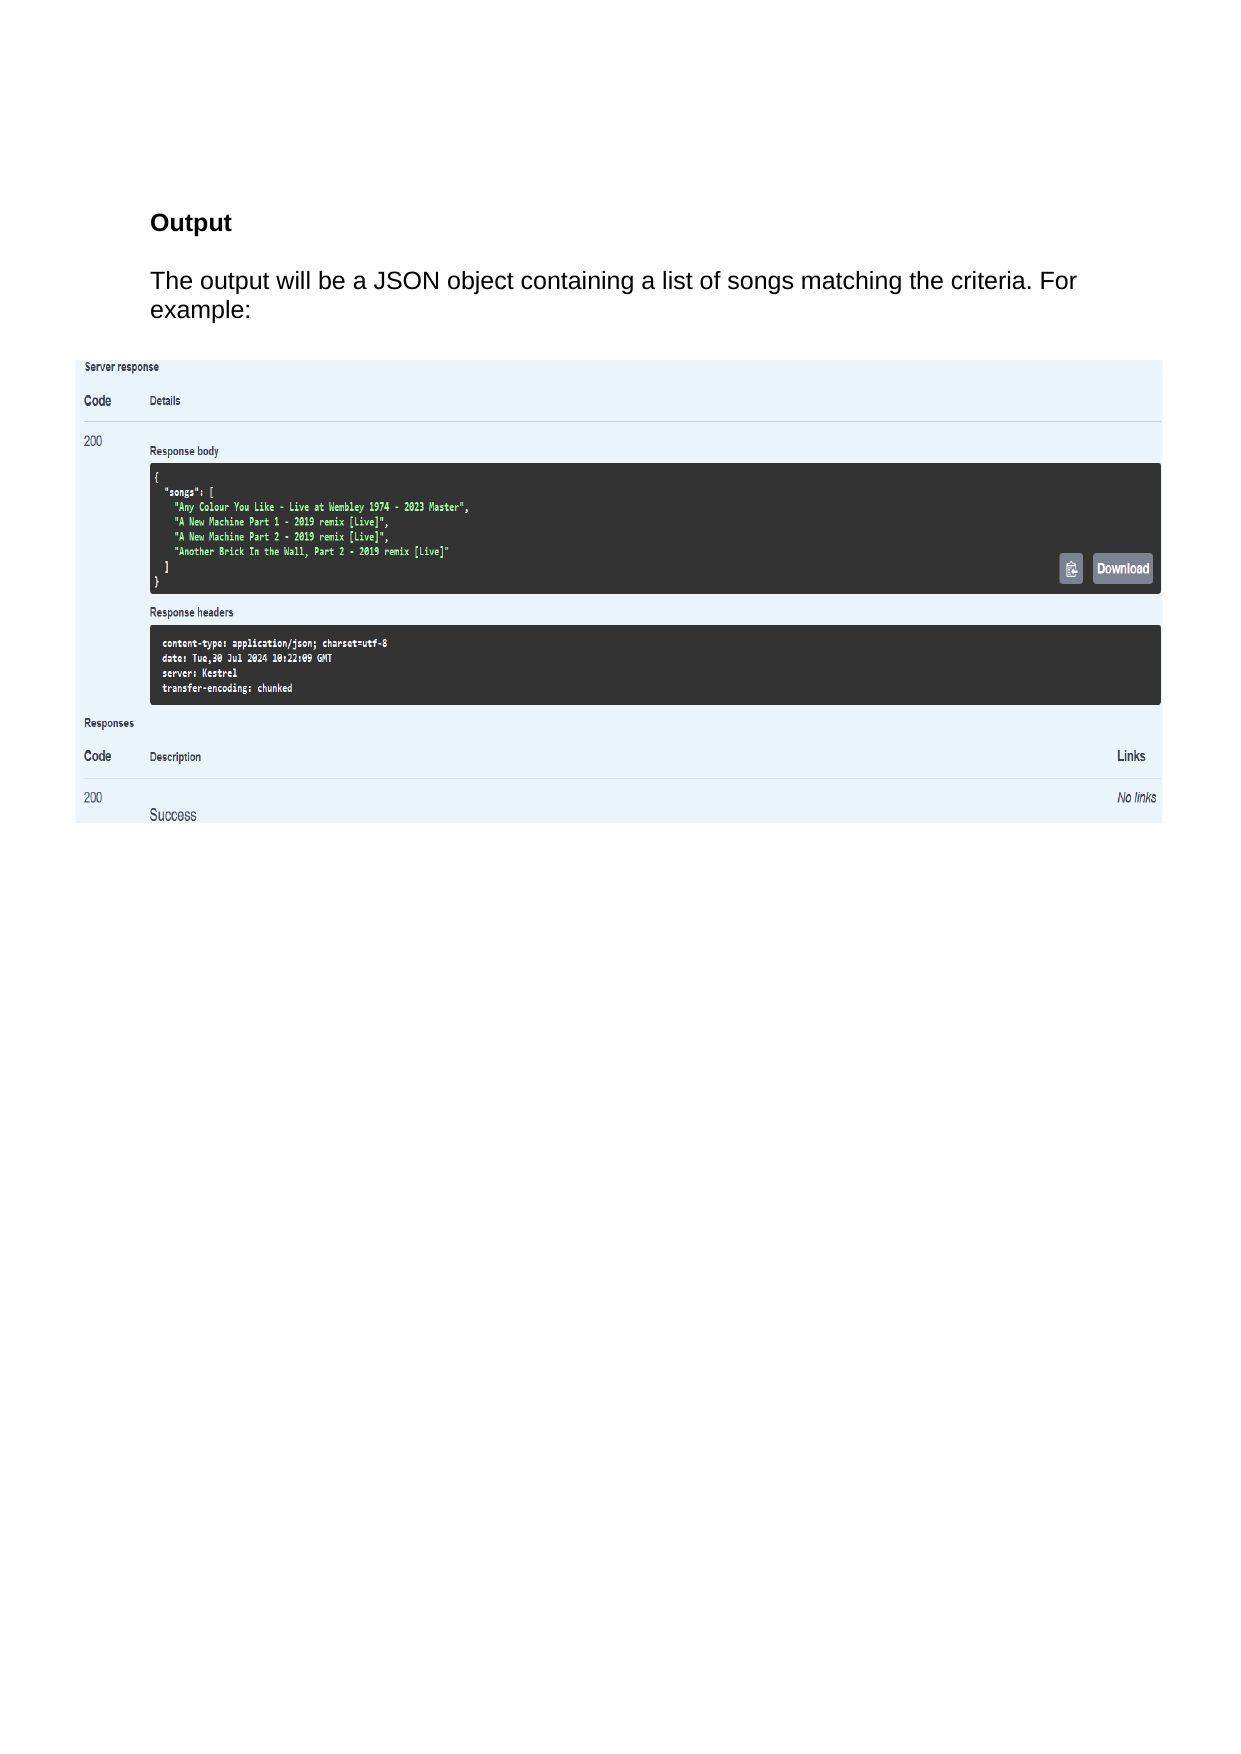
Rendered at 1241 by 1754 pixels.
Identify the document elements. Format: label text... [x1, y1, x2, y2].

picture [75, 360, 1162, 823]
text The output will be a JSON object containing a list of songs matching the criteria. For example: [150, 266, 1090, 323]
text Output [150, 208, 1090, 237]
